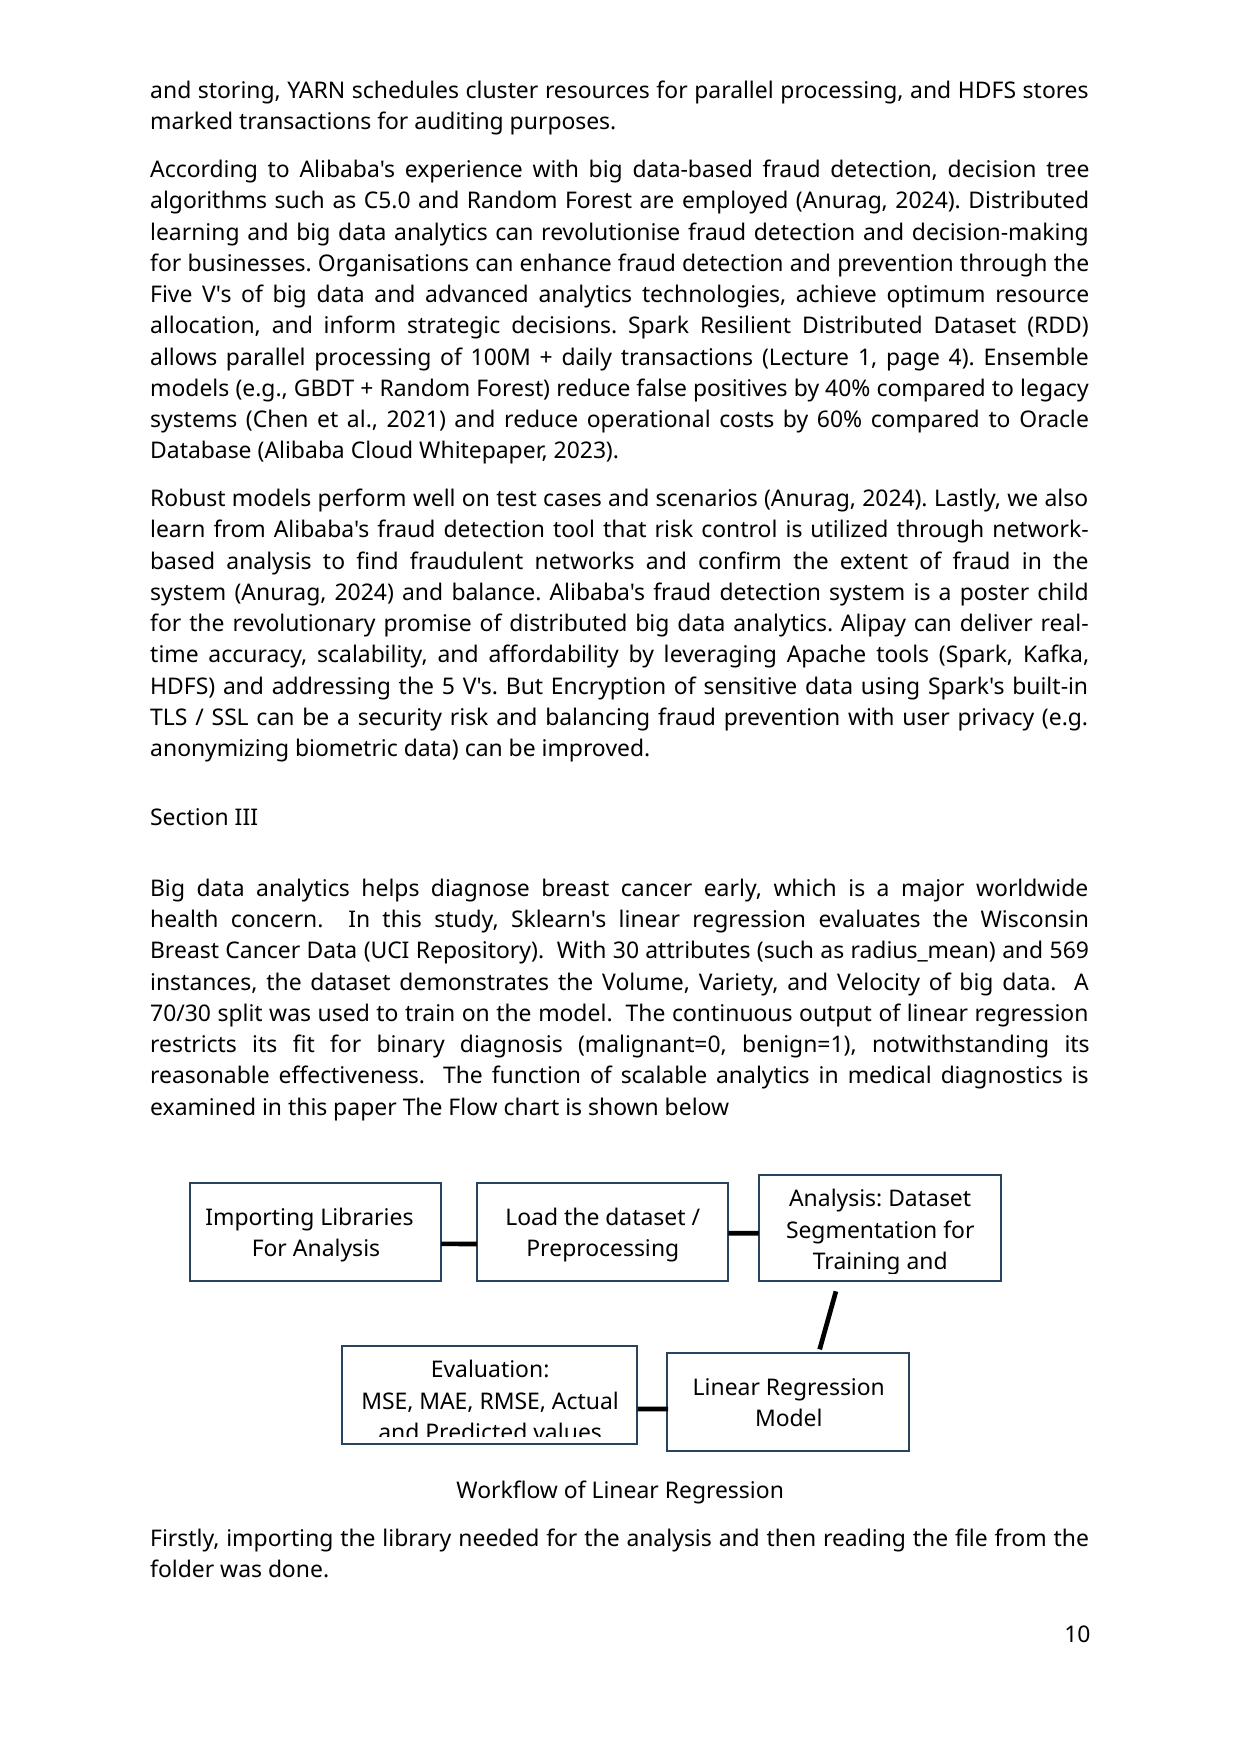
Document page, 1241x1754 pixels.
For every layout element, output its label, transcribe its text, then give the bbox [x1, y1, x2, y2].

text Big data analytics helps diagnose breast cancer early, which is a major worldwide health concern. In this study, Sklearn's linear regression evaluates the Wisconsin Breast Cancer Data (UCI Repository). With 30 attributes (such as radius_mean) and 569 instances, the dataset demonstrates the Volume, Variety, and Velocity of big data. A 70/30 split was used to train on the model. The continuous output of linear regression restricts its fit for binary diagnosis (malignant=0, benign=1), notwithstanding its reasonable effectiveness. The function of scalable analytics in medical diagnostics is examined in this paper The Flow chart is shown below [150, 872, 1090, 1122]
text Workflow of Linear Regression [150, 1474, 1090, 1505]
text According to Alibaba's experience with big data-based fraud detection, decision tree algorithms such as C5.0 and Random Forest are employed (Anurag, 2024). Distributed learning and big data analytics can revolutionise fraud detection and decision-making for businesses. Organisations can enhance fraud detection and prevention through the Five V's of big data and advanced analytics technologies, achieve optimum resource allocation, and inform strategic decisions. Spark Resilient Distributed Dataset (RDD) allows parallel processing of 100M + daily transactions (Lecture 1, page 4). Ensemble models (e.g., GBDT + Random Forest) reduce false positives by 40% compared to legacy systems (Chen et al., 2021) and reduce operational costs by 60% compared to Oracle Database (Alibaba Cloud Whitepaper, 2023). [150, 153, 1090, 466]
subtitle Section III [150, 801, 1090, 832]
text Firstly, importing the library needed for the analysis and then reading the file from the folder was done. [150, 1522, 1090, 1584]
text Robust models perform well on test cases and scenarios (Anurag, 2024). Lastly, we also learn from Alibaba's fraud detection tool that risk control is utilized through network-based analysis to find fraudulent networks and confirm the extent of fraud in the system (Anurag, 2024) and balance. Alibaba's fraud detection system is a poster child for the revolutionary promise of distributed big data analytics. Alipay can deliver real-time accuracy, scalability, and affordability by leveraging Apache tools (Spark, Kafka, HDFS) and addressing the 5 V's. But Encryption of sensitive data using Spark's built-in TLS / SSL can be a security risk and balancing fraud prevention with user privacy (e.g. anonymizing biometric data) can be improved. [150, 482, 1090, 763]
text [150, 74, 1090, 136]
